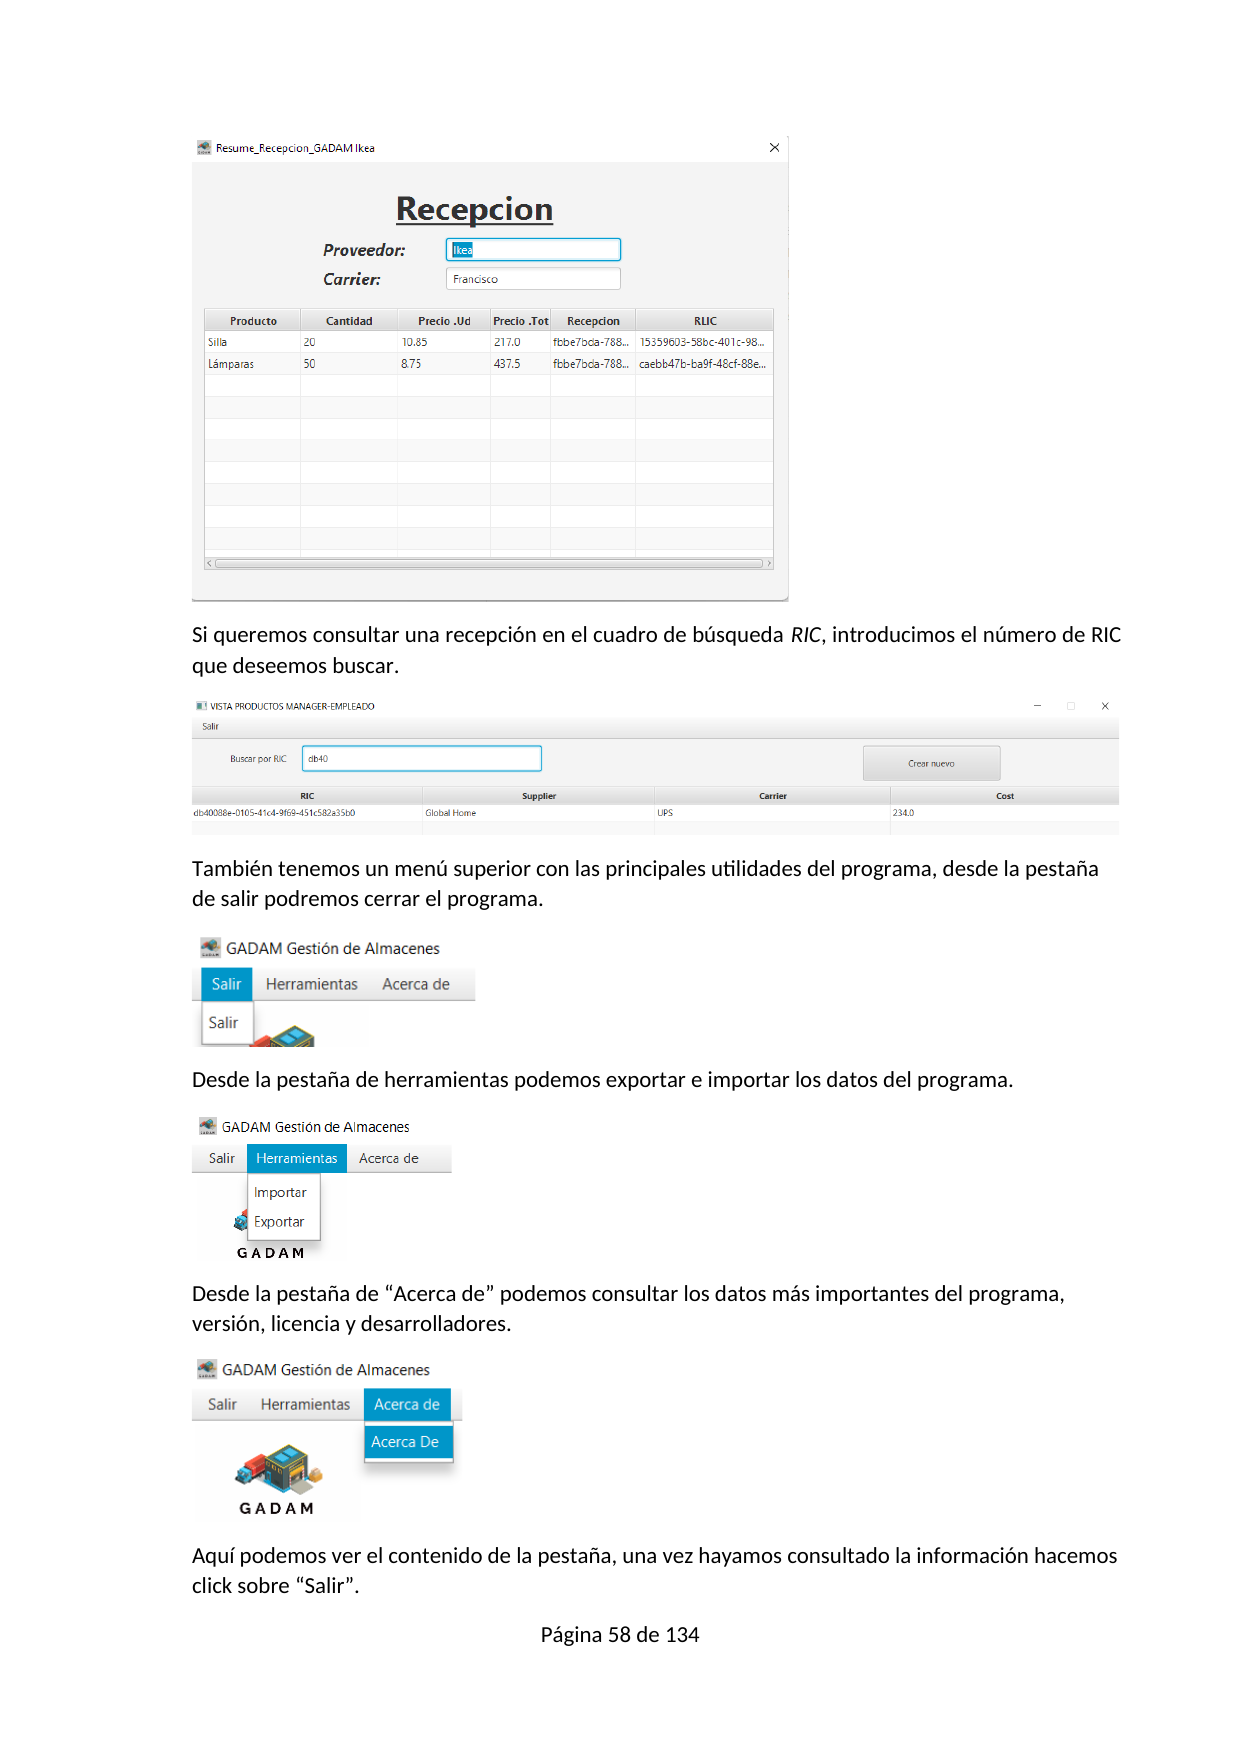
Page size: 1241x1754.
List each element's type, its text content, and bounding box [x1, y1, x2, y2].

picture [191, 697, 1120, 835]
picture [191, 1112, 452, 1261]
text Aquí podemos ver el contenido de la pestaña, una vez hayamos consultado la información hacemos click sobre “Salir”. [192, 1541, 1122, 1599]
text Si queremos consultar una recepción en el cuadro de búsqueda RIC, introducimos el número de RIC que deseemos buscar. [192, 621, 1122, 679]
text Desde la pestaña de herramientas podemos exportar e importar los datos del programa. [192, 1066, 1122, 1093]
picture [191, 930, 476, 1047]
text También tenemos un menú superior con las principales utilidades del programa, desde la pestaña de salir podremos cerrar el programa. [192, 854, 1122, 912]
picture [191, 1356, 463, 1522]
picture [191, 136, 789, 602]
text Desde la pestaña de “Acerca de” podemos consultar los datos más importantes del programa, versión, licencia y desarrolladores. [192, 1279, 1122, 1337]
